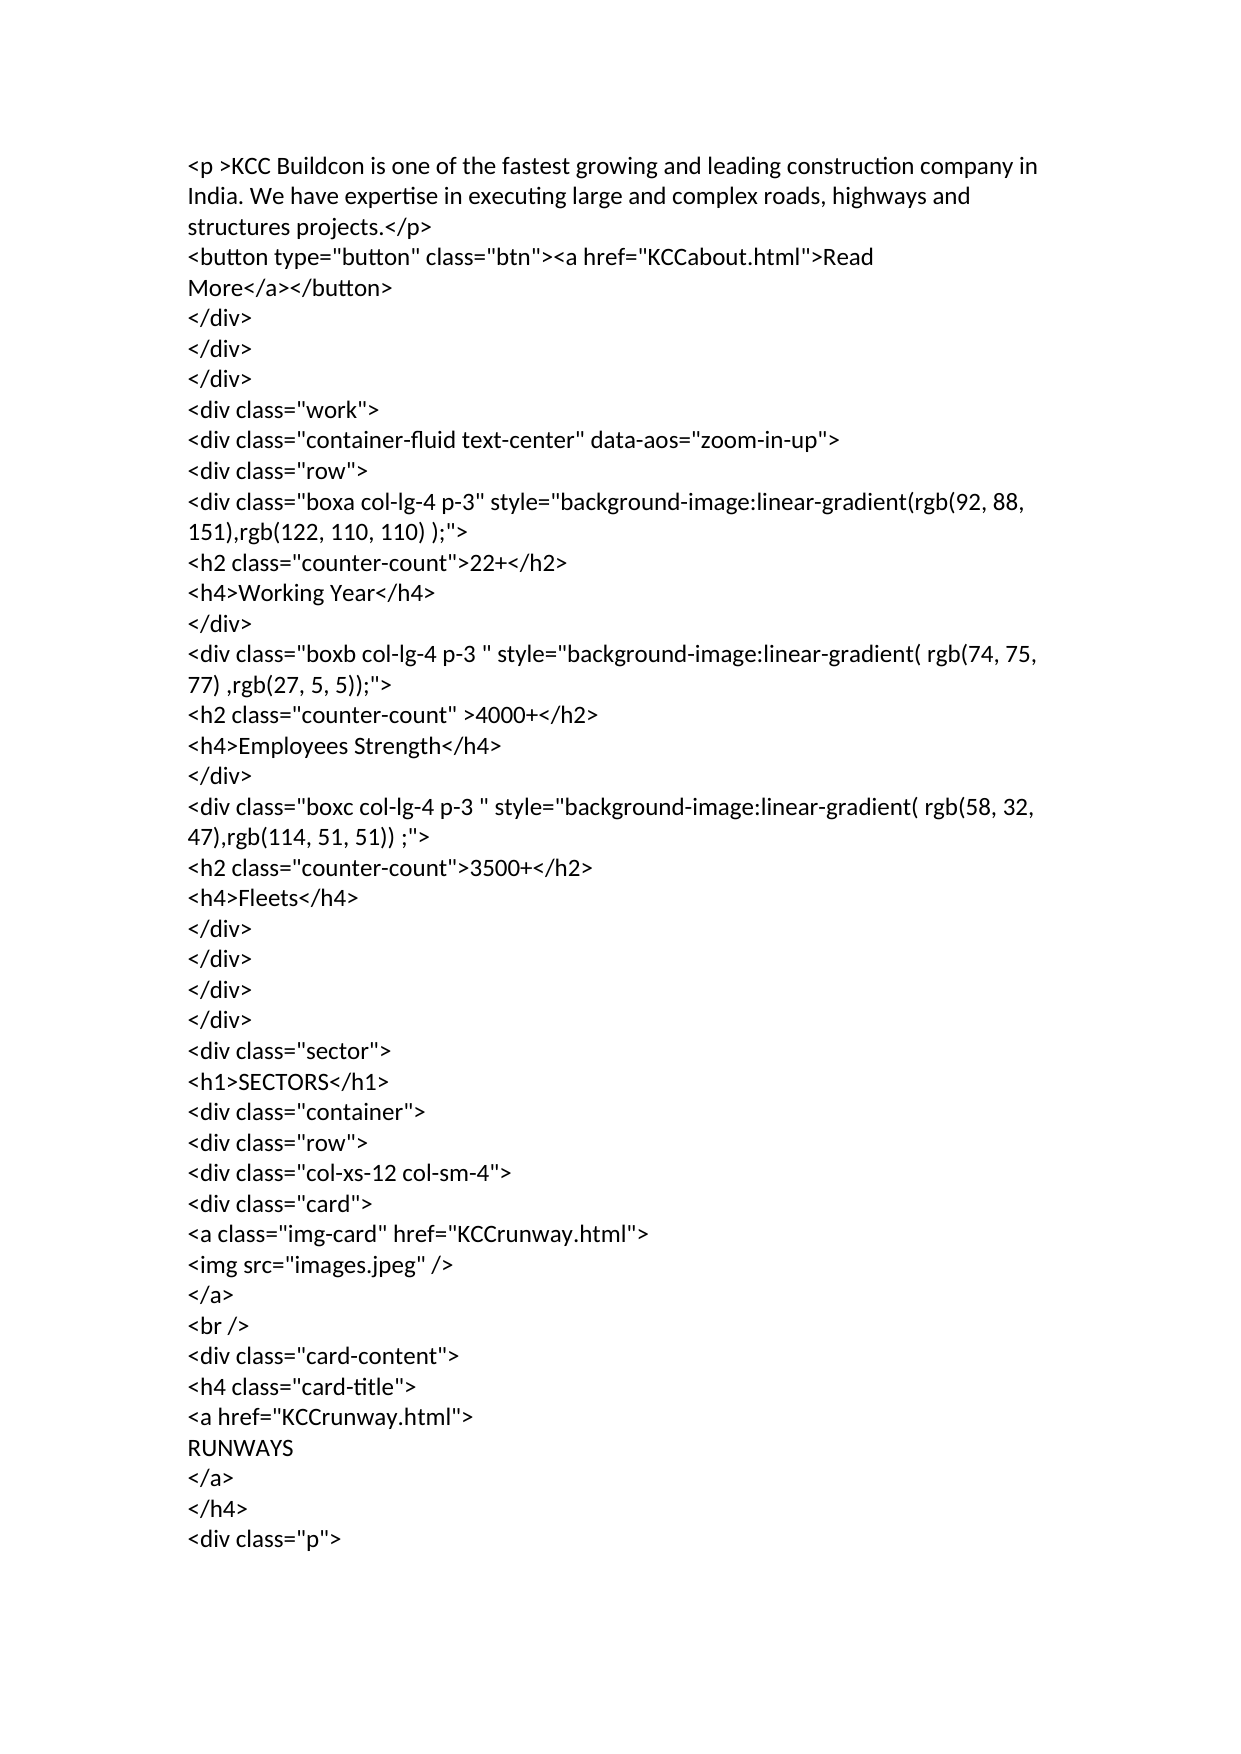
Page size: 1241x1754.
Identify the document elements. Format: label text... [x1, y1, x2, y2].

text </div> [187, 1004, 1053, 1035]
text <div class="p"> [187, 1523, 1053, 1554]
text </div> [187, 913, 1053, 943]
text <h2 class="counter-count" >4000+</h2> [187, 699, 1053, 730]
text </h4> [187, 1493, 1053, 1523]
text <h2 class="counter-count">22+</h2> [187, 547, 1053, 577]
text </div> [187, 608, 1053, 638]
text <div class="boxb col-lg-4 p-3 " style="background-image:linear-gradient( rgb(74, 75, 77) ,rgb(27, 5, 5));"> [187, 638, 1053, 699]
text </div> [187, 303, 1053, 333]
text </div> [187, 364, 1053, 394]
text <div class="col-xs-12 col-sm-4"> [187, 1157, 1053, 1188]
text <div class="container-fluid text-center" data-aos="zoom-in-up"> [187, 425, 1053, 455]
text </a> [187, 1462, 1053, 1493]
text </div> [187, 943, 1053, 974]
text <h4>Employees Strength</h4> [187, 730, 1053, 760]
text <h2 class="counter-count">3500+</h2> [187, 852, 1053, 882]
text <button type="button" class="btn"><a href="KCCabout.html">Read More</a></button> [187, 242, 1053, 303]
text </div> [187, 333, 1053, 364]
text <h1>SECTORS</h1> [187, 1066, 1053, 1096]
text <div class="container"> [187, 1096, 1053, 1127]
text <div class="boxc col-lg-4 p-3 " style="background-image:linear-gradient( rgb(58, 32, 47),rgb(114, 51, 51)) ;"> [187, 791, 1053, 852]
text <a class="img-card" href="KCCrunway.html"> [187, 1218, 1053, 1249]
text <div class="card-content"> [187, 1340, 1053, 1371]
text <div class="card"> [187, 1188, 1053, 1218]
text <img src="images.jpeg" /> [187, 1249, 1053, 1279]
text <div class="boxa col-lg-4 p-3" style="background-image:linear-gradient(rgb(92, 88, 151),rgb(122, 110, 110) );"> [187, 486, 1053, 547]
text <div class="row"> [187, 1127, 1053, 1157]
text <h4 class="card-title"> [187, 1371, 1053, 1401]
text </div> [187, 760, 1053, 791]
text </a> [187, 1279, 1053, 1310]
text <h4>Working Year</h4> [187, 577, 1053, 608]
text <a href="KCCrunway.html"> [187, 1401, 1053, 1432]
text <h4>Fleets</h4> [187, 882, 1053, 913]
text <div class="sector"> [187, 1035, 1053, 1066]
text </div> [187, 974, 1053, 1004]
text <p >KCC Buildcon is one of the fastest growing and leading construction company in India. We have expertise in executing large and complex roads, highways and structures projects.</p> [187, 150, 1053, 242]
text <br /> [187, 1310, 1053, 1340]
text <div class="work"> [187, 394, 1053, 425]
text RUNWAYS [187, 1432, 1053, 1462]
text <div class="row"> [187, 455, 1053, 486]
